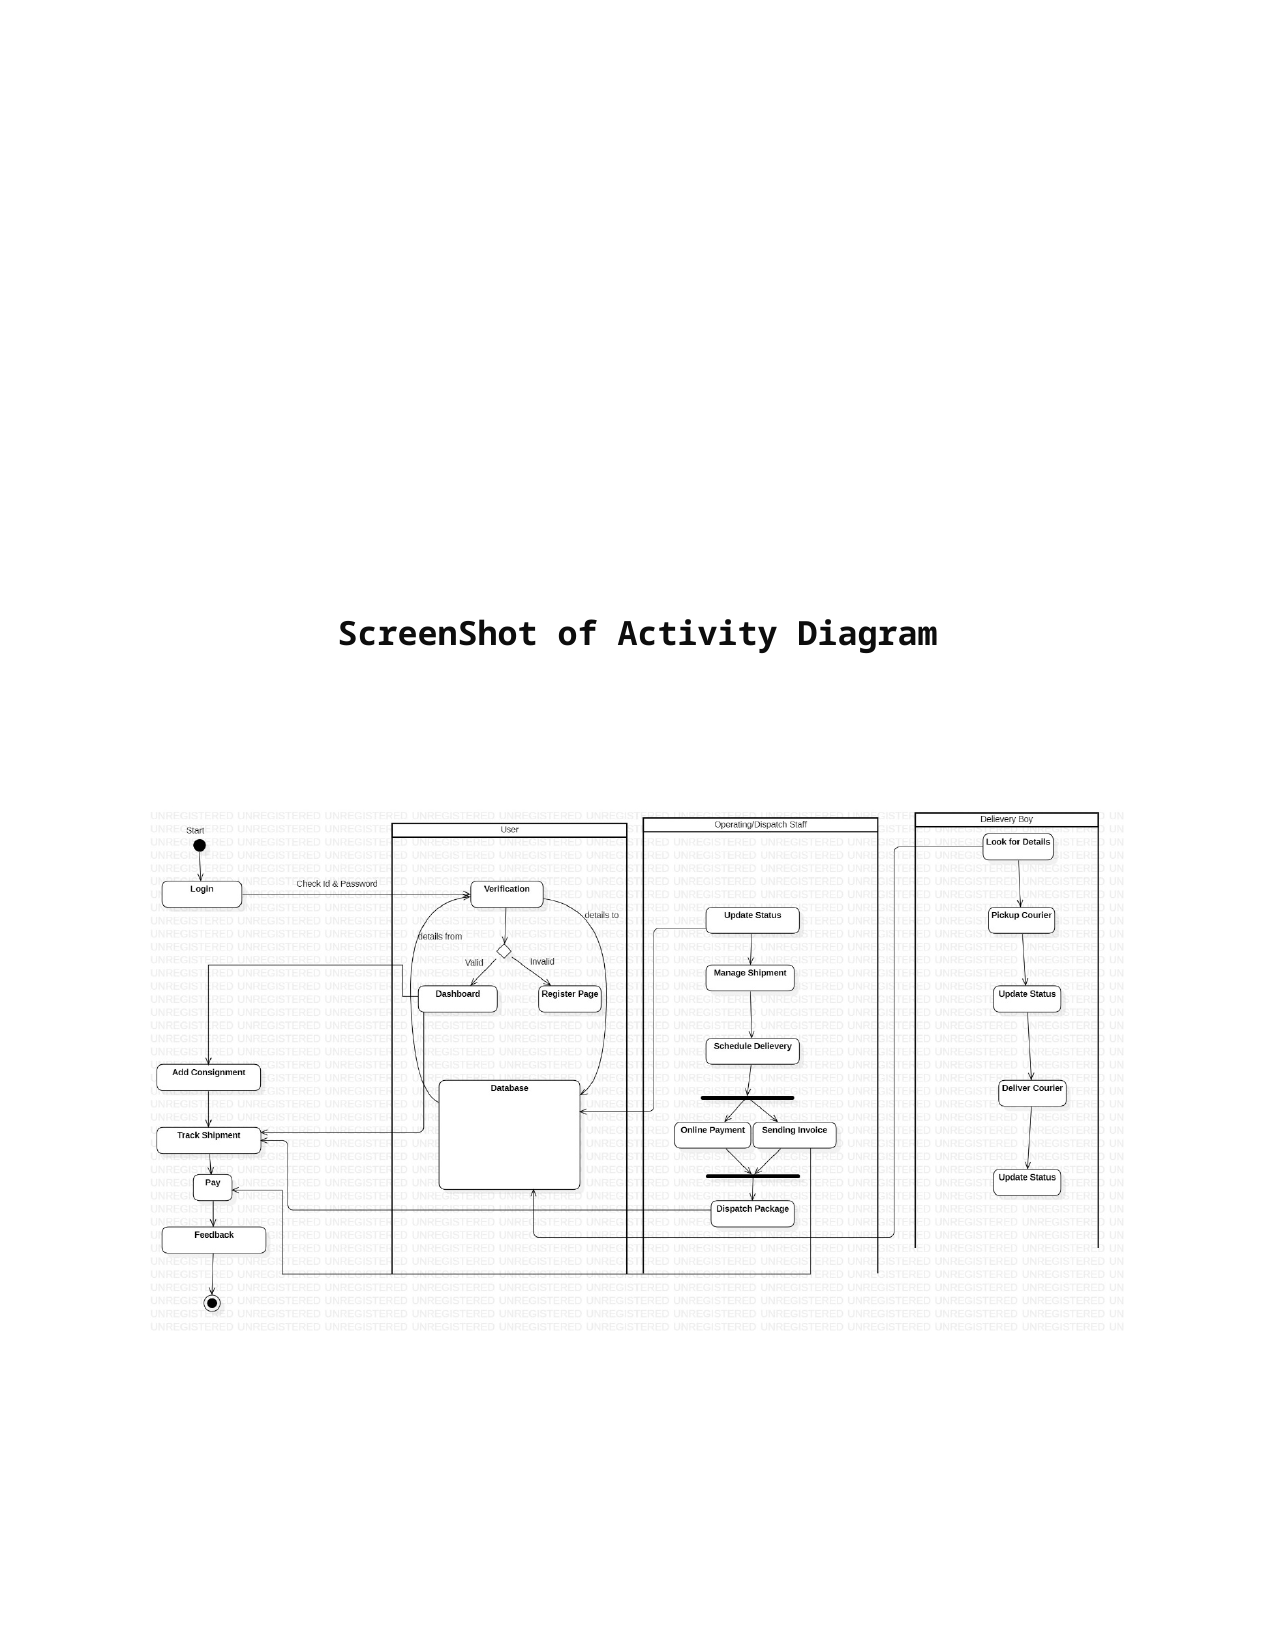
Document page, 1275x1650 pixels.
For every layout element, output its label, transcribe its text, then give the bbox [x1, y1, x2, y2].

text ScreenShot of Activity Diagram [150, 609, 1125, 655]
picture [150, 806, 1124, 1337]
